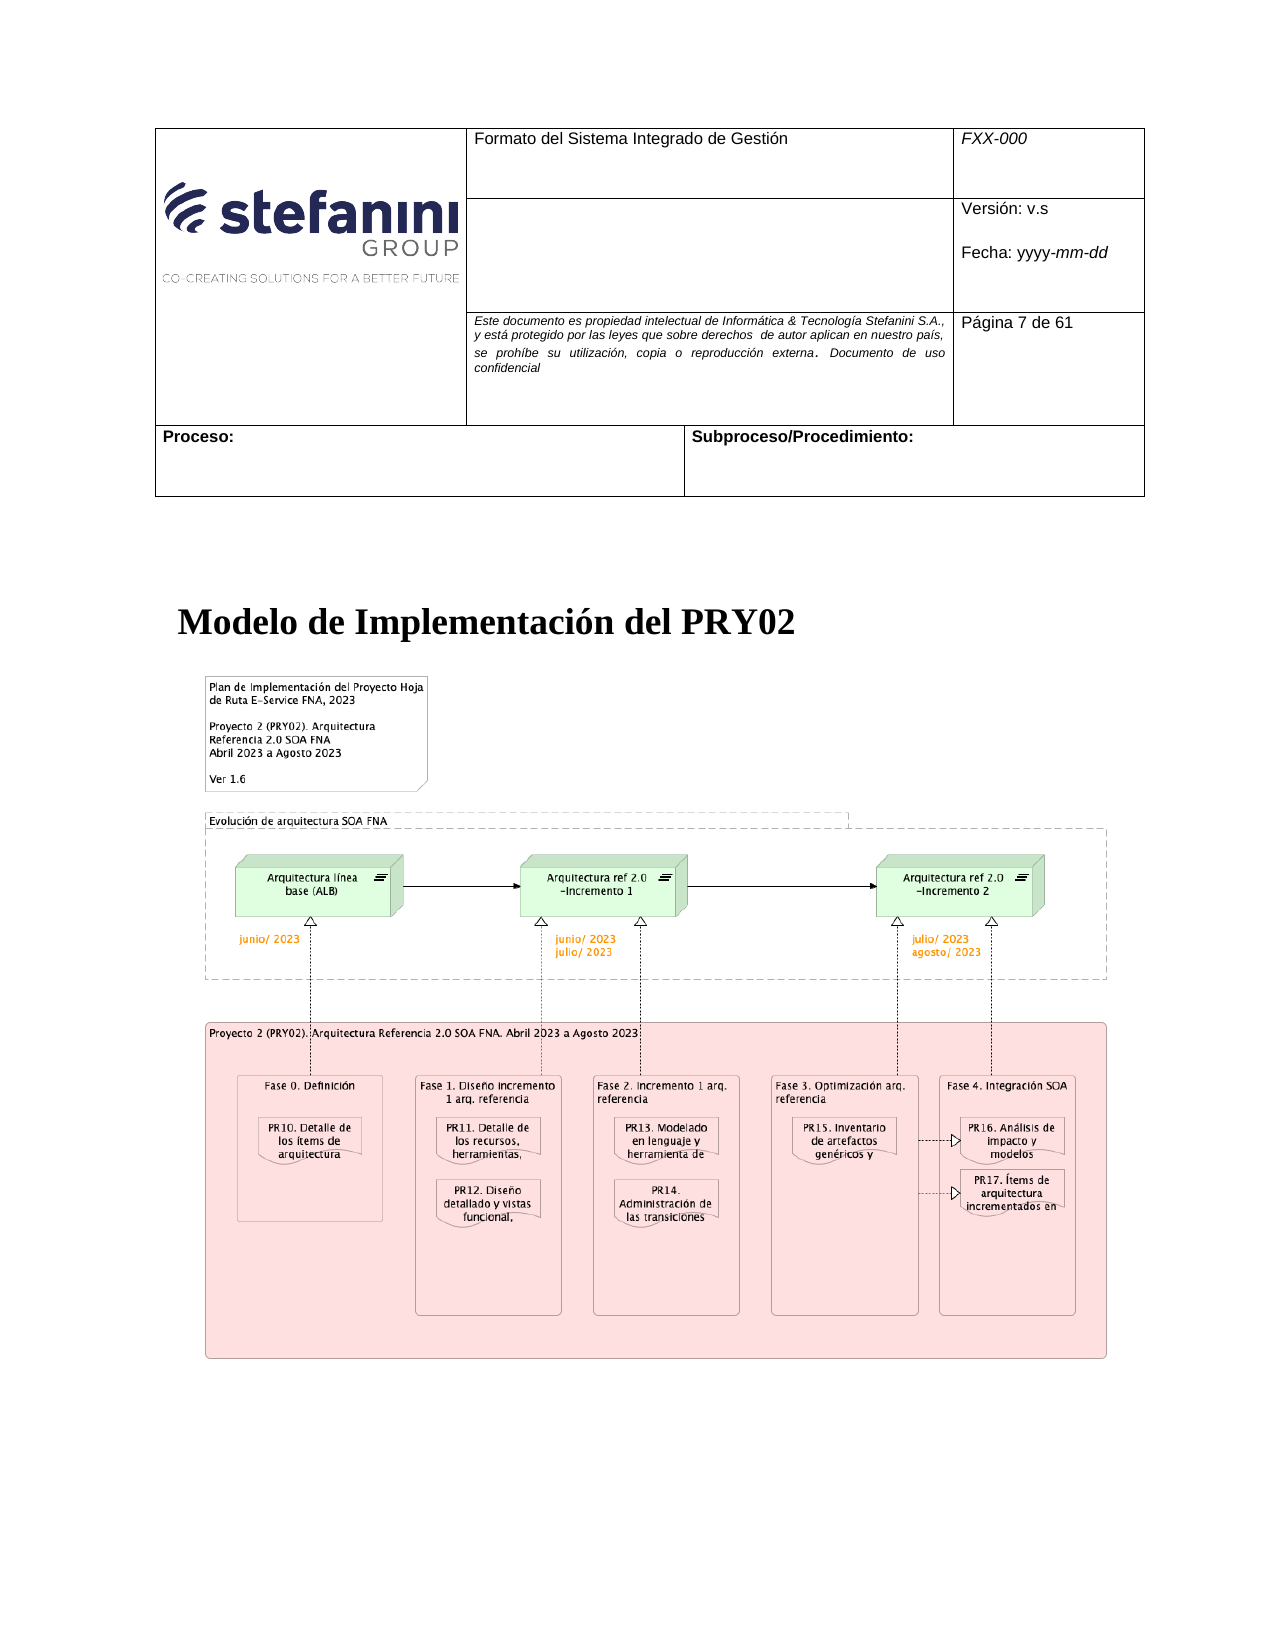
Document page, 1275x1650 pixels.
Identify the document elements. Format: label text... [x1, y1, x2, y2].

picture [196, 667, 1115, 1367]
subtitle Modelo de Implementación del PRY02 [177, 599, 1098, 642]
picture [162, 182, 460, 286]
